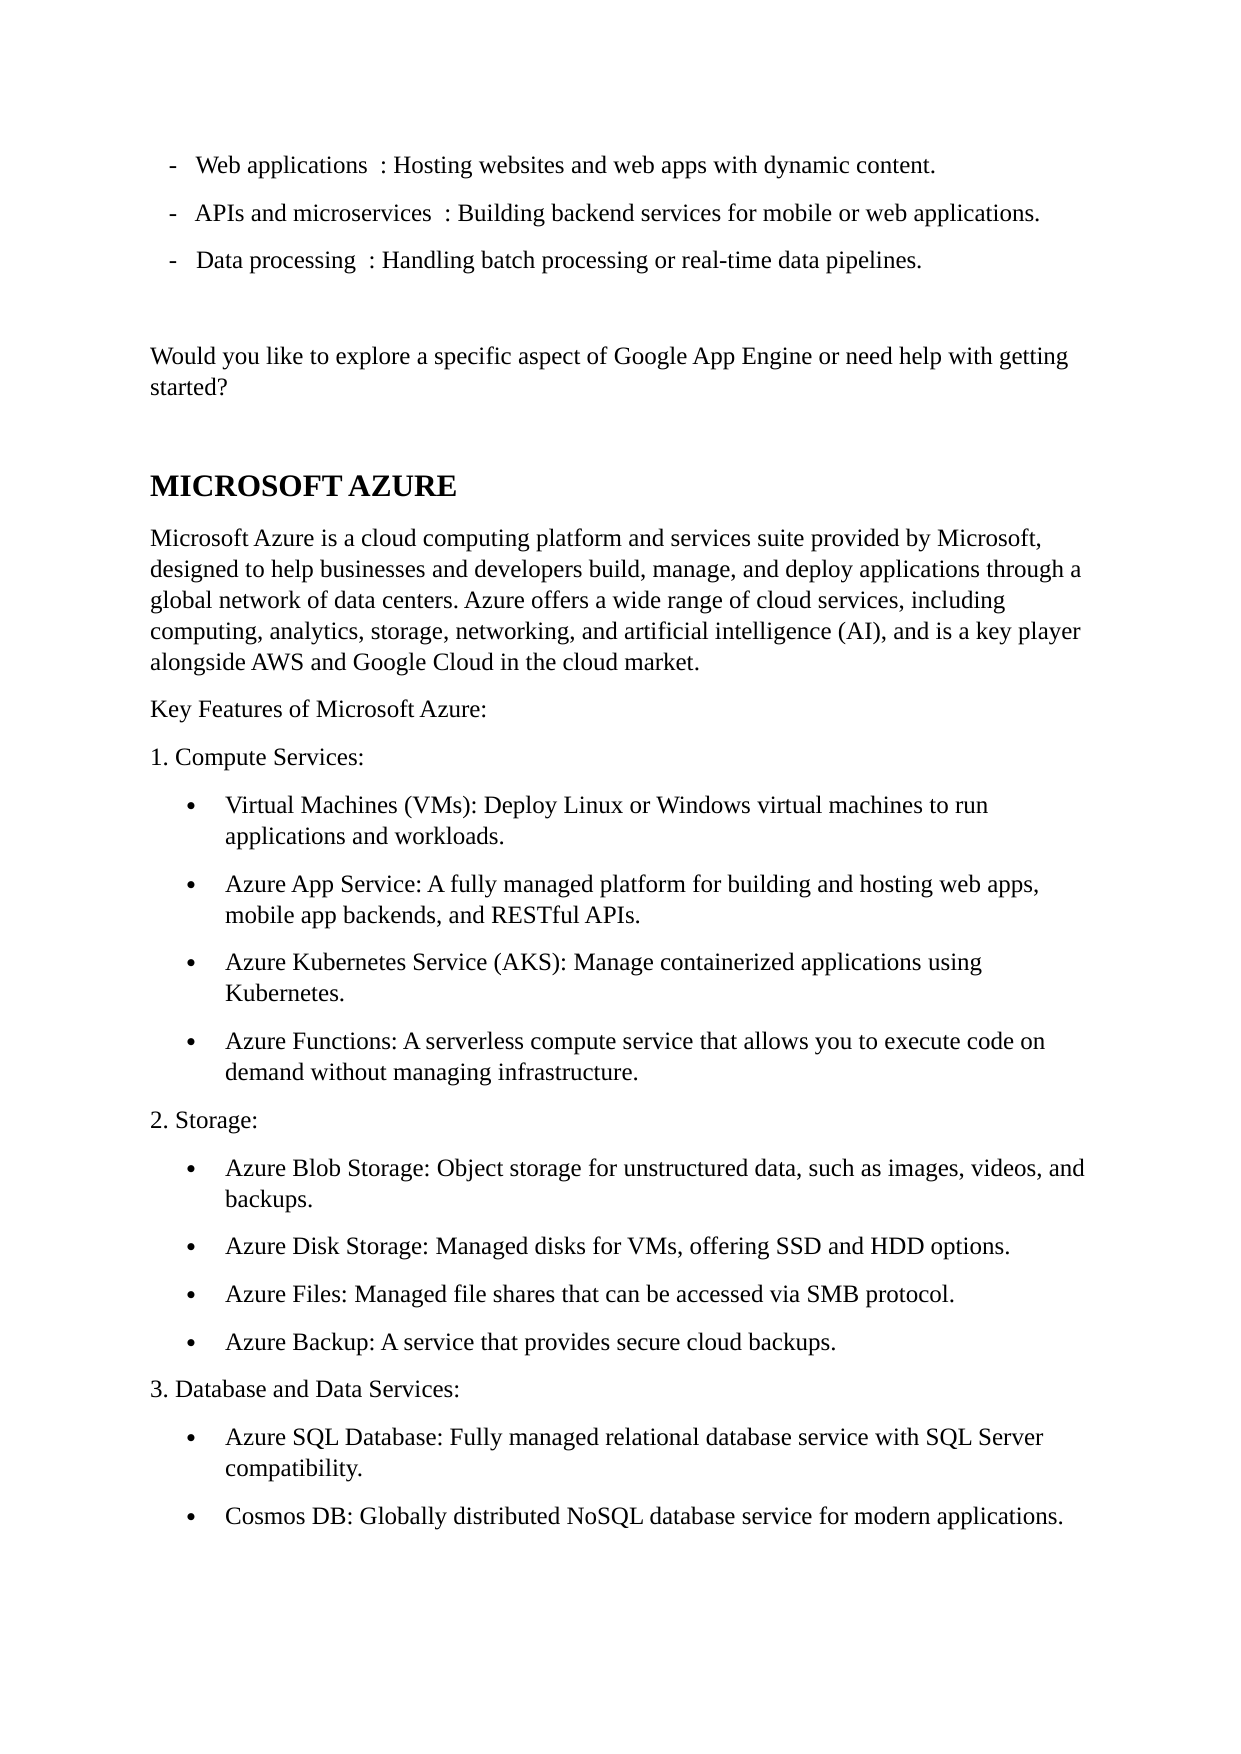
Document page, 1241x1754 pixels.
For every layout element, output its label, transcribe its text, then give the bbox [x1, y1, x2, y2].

list Azure Blob Storage: Object storage for unstructured data, such as images, videos, and backups. [187, 1153, 1090, 1212]
text - APIs and microservices : Building backend services for mobile or web applications. [150, 198, 1090, 226]
list Azure App Service: A fully managed platform for building and hosting web apps, mobile app backends, and RESTful APIs. [187, 869, 1090, 928]
text - Data processing : Handling batch processing or real-time data pipelines. [150, 245, 1090, 274]
text - Web applications : Hosting websites and web apps with dynamic content. [150, 150, 1090, 179]
text 2. Storage: [150, 1105, 1090, 1134]
list Azure SQL Database: Fully managed relational database service with SQL Server compatibility. [187, 1422, 1090, 1482]
text Key Features of Microsoft Azure: [150, 694, 1090, 723]
list Azure Files: Managed file shares that can be accessed via SMB protocol. [187, 1279, 1090, 1308]
list Azure Backup: A service that provides secure cloud backups. [187, 1327, 1090, 1356]
list Azure Kubernetes Service (AKS): Manage containerized applications using Kubernetes. [187, 947, 1090, 1007]
text Microsoft Azure is a cloud computing platform and services suite provided by Microsoft, designed to help businesses and developers build, manage, and deploy applications through a global network of data centers. Azure offers a wide range of cloud services, including computing, analytics, storage, networking, and artificial intelligence (AI), and is a key player alongside AWS and Google Cloud in the cloud market. [150, 523, 1090, 676]
list Azure Disk Storage: Managed disks for VMs, offering SSD and HDD options. [187, 1231, 1090, 1260]
text MICROSOFT AZURE [150, 467, 1090, 503]
list Azure Functions: A serverless compute service that allows you to execute code on demand without managing infrastructure. [187, 1026, 1090, 1086]
list Virtual Machines (VMs): Deploy Linux or Windows virtual machines to run applications and workloads. [187, 790, 1090, 850]
text Would you like to explore a specific aspect of Google App Engine or need help with getting started? [150, 341, 1090, 401]
list Cosmos DB: Globally distributed NoSQL database service for modern applications. [187, 1501, 1090, 1530]
text 1. Compute Services: [150, 742, 1090, 771]
text 3. Database and Data Services: [150, 1374, 1090, 1403]
